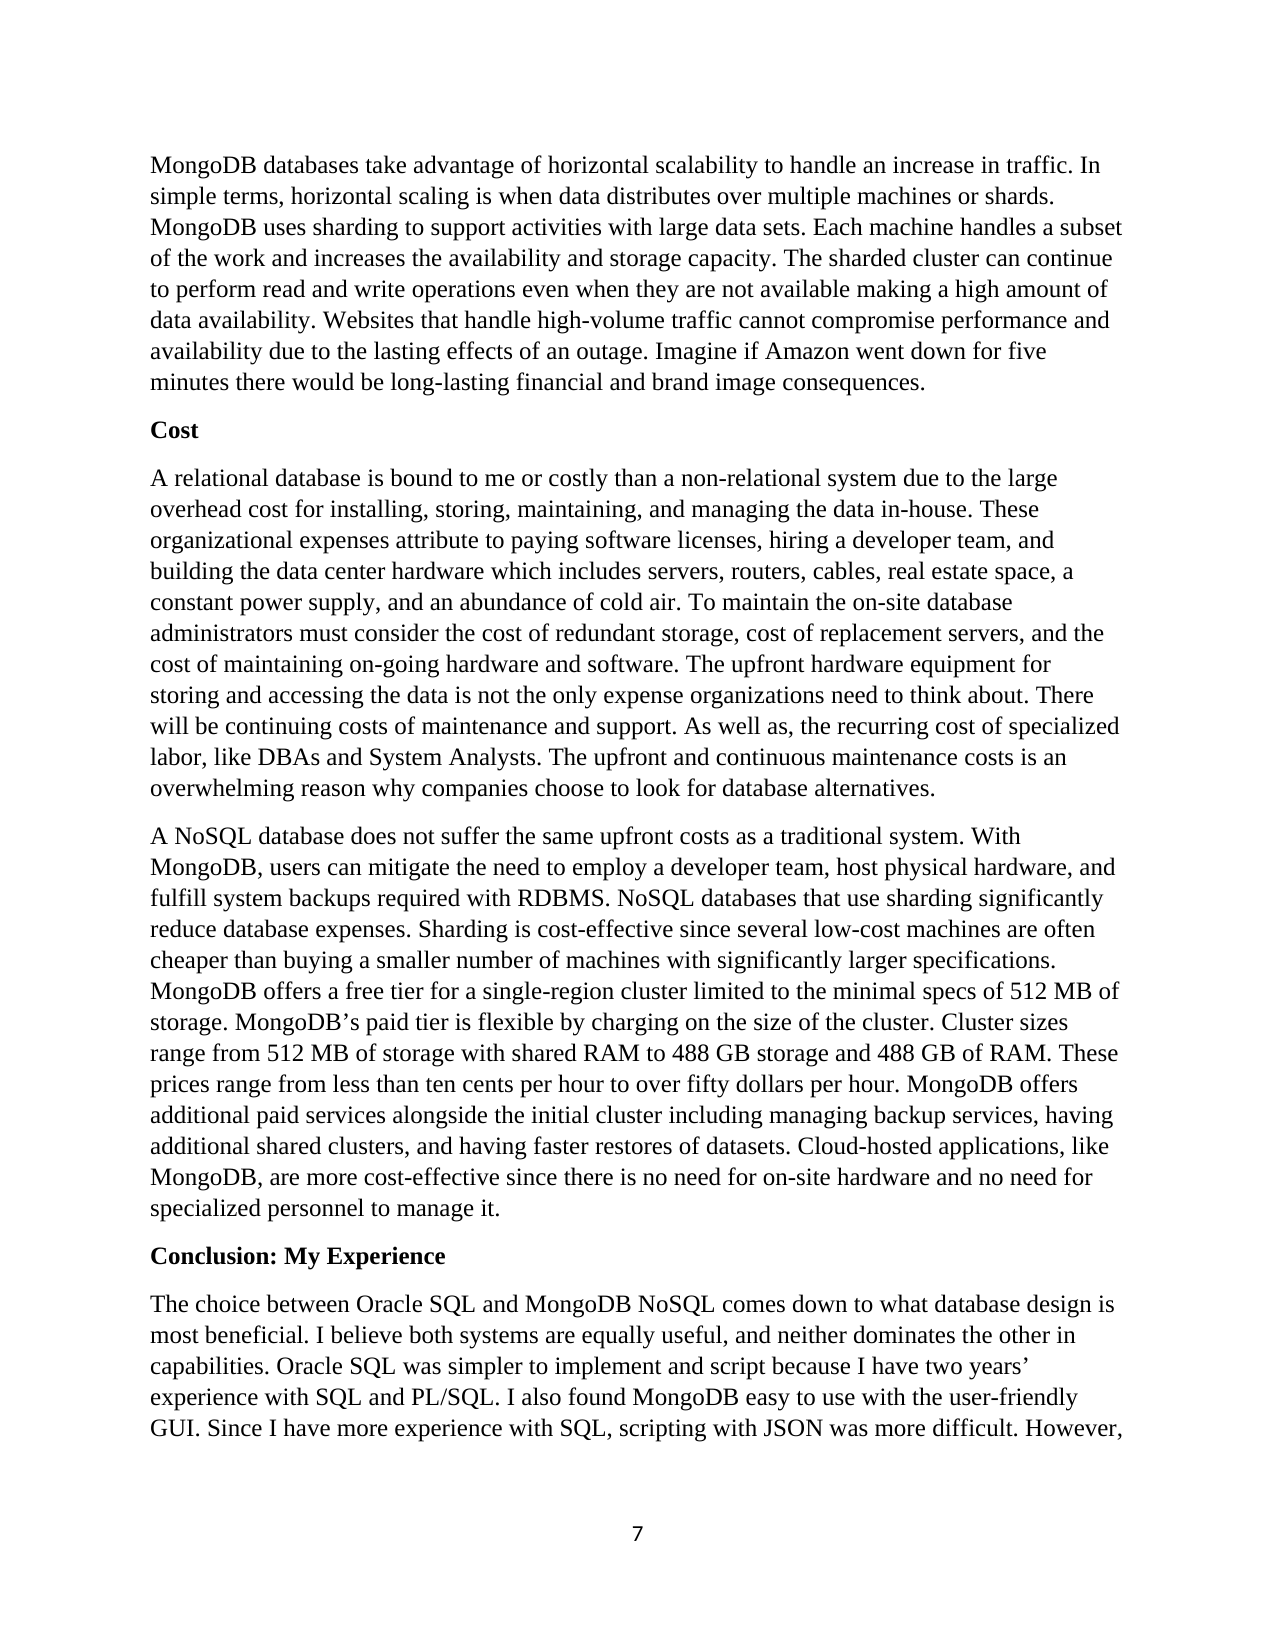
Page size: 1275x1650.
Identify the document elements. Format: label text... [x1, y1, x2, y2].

text Cost [150, 415, 1125, 444]
text MongoDB databases take advantage of horizontal scalability to handle an increase in traffic. In simple terms, horizontal scaling is when data distributes over multiple machines or shards. MongoDB uses sharding to support activities with large data sets. Each machine handles a subset of the work and increases the availability and storage capacity. The sharded cluster can continue to perform read and write operations even when they are not available making a high amount of data availability. Websites that handle high-volume traffic cannot compromise performance and availability due to the lasting effects of an outage. Imagine if Amazon went down for five minutes there would be long-lasting financial and brand image consequences. [150, 150, 1125, 396]
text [150, 1289, 1125, 1442]
text Conclusion: My Experience [150, 1241, 1125, 1270]
text A relational database is bound to me or costly than a non-relational system due to the large overhead cost for installing, storing, maintaining, and managing the data in-house. These organizational expenses attribute to paying software licenses, hiring a developer team, and building the data center hardware which includes servers, routers, cables, real estate space, a constant power supply, and an abundance of cold air. To maintain the on-site database administrators must consider the cost of redundant storage, cost of replacement servers, and the cost of maintaining on-going hardware and software. The upfront hardware equipment for storing and accessing the data is not the only expense organizations need to think about. There will be continuing costs of maintenance and support. As well as, the recurring cost of specialized labor, like DBAs and System Analysts. The upfront and continuous maintenance costs is an overwhelming reason why companies choose to look for database alternatives. [150, 463, 1125, 802]
text A NoSQL database does not suffer the same upfront costs as a traditional system. With MongoDB, users can mitigate the need to employ a developer team, host physical hardware, and fulfill system backups required with RDBMS. NoSQL databases that use sharding significantly reduce database expenses. Sharding is cost-effective since several low-cost machines are often cheaper than buying a smaller number of machines with significantly larger specifications. MongoDB offers a free tier for a single-region cluster limited to the minimal specs of 512 MB of storage. MongoDB’s paid tier is flexible by charging on the size of the cluster. Cluster sizes range from 512 MB of storage with shared RAM to 488 GB storage and 488 GB of RAM. These prices range from less than ten cents per hour to over fifty dollars per hour. MongoDB offers additional paid services alongside the initial cluster including managing backup services, having additional shared clusters, and having faster restores of datasets. Cloud-hosted applications, like MongoDB, are more cost-effective since there is no need for on-site hardware and no need for specialized personnel to manage it. [150, 821, 1125, 1222]
